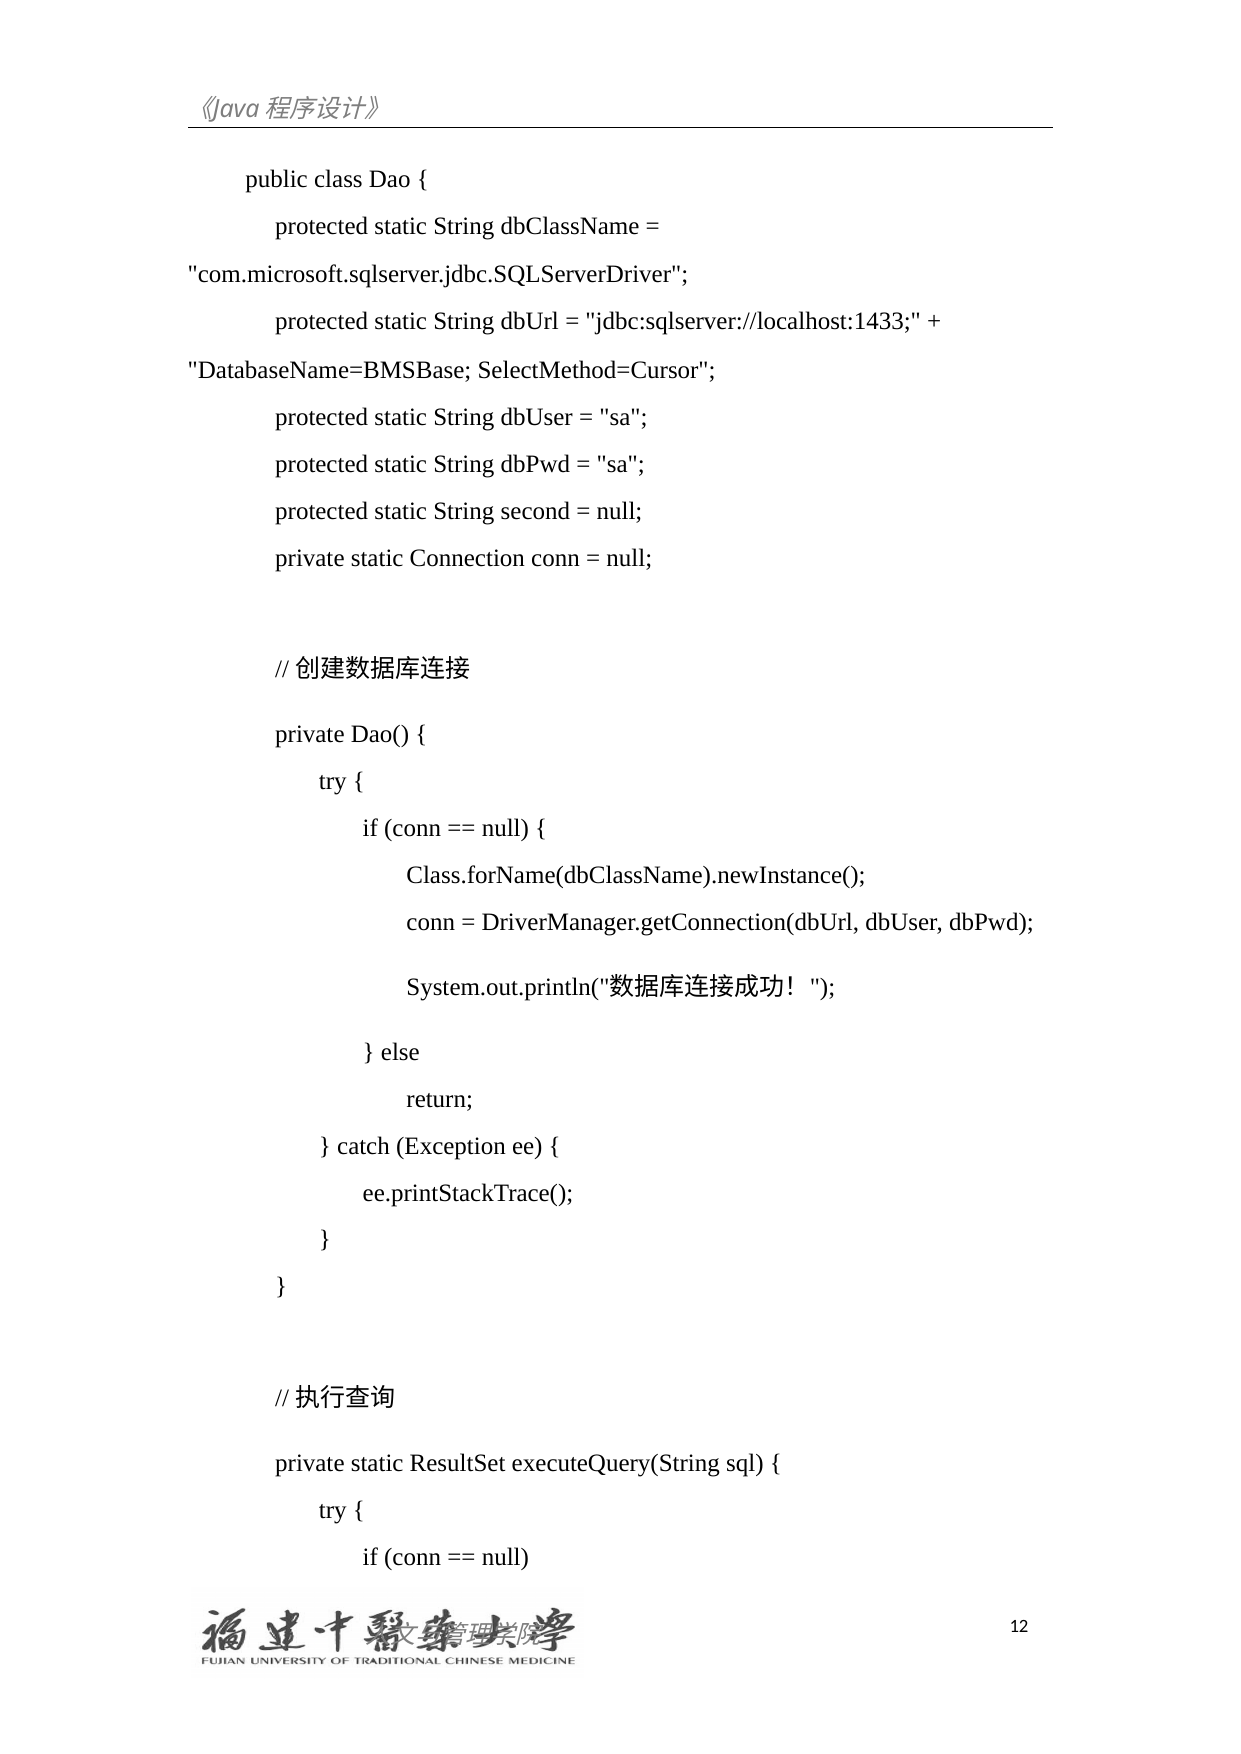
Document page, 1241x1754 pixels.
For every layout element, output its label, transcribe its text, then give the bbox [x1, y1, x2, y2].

text } else [187, 1035, 1053, 1068]
text protected static String second = null; [187, 494, 1053, 526]
picture [191, 1587, 585, 1679]
text if (conn == null) { [187, 811, 1053, 844]
text protected static String dbUser = "sa"; [187, 400, 1053, 433]
text } [187, 1269, 1053, 1302]
text conn = DriverManager.getConnection(dbUrl, dbUser, dbPwd); [187, 905, 1053, 938]
text // 创建数据库连接 [187, 634, 1053, 699]
text return; [187, 1082, 1053, 1114]
text // 执行查询 [187, 1363, 1053, 1428]
text private Dao() { [187, 718, 1053, 750]
text try { [187, 764, 1053, 797]
text protected static String dbPwd = "sa"; [187, 447, 1053, 479]
text System.out.println("数据库连接成功！"); [187, 952, 1053, 1017]
text if (conn == null) [187, 1540, 1053, 1573]
text private static ResultSet executeQuery(String sql) { [187, 1446, 1053, 1479]
text ee.printStackTrace(); [187, 1176, 1053, 1208]
text protected static String dbClassName = "com.microsoft.sqlserver.jdbc.SQLServerDriver"; [187, 209, 1053, 290]
text private static Connection conn = null; [187, 541, 1053, 573]
text try { [187, 1493, 1053, 1526]
text } catch (Exception ee) { [187, 1129, 1053, 1161]
text public class Dao { [187, 162, 1053, 194]
text protected static String dbUrl = "jdbc:sqlserver://localhost:1433;" + "DatabaseName=BMSBase; SelectMethod=Cursor"; [187, 304, 1053, 386]
text } [187, 1223, 1053, 1255]
text Class.forName(dbClassName).newInstance(); [187, 858, 1053, 891]
